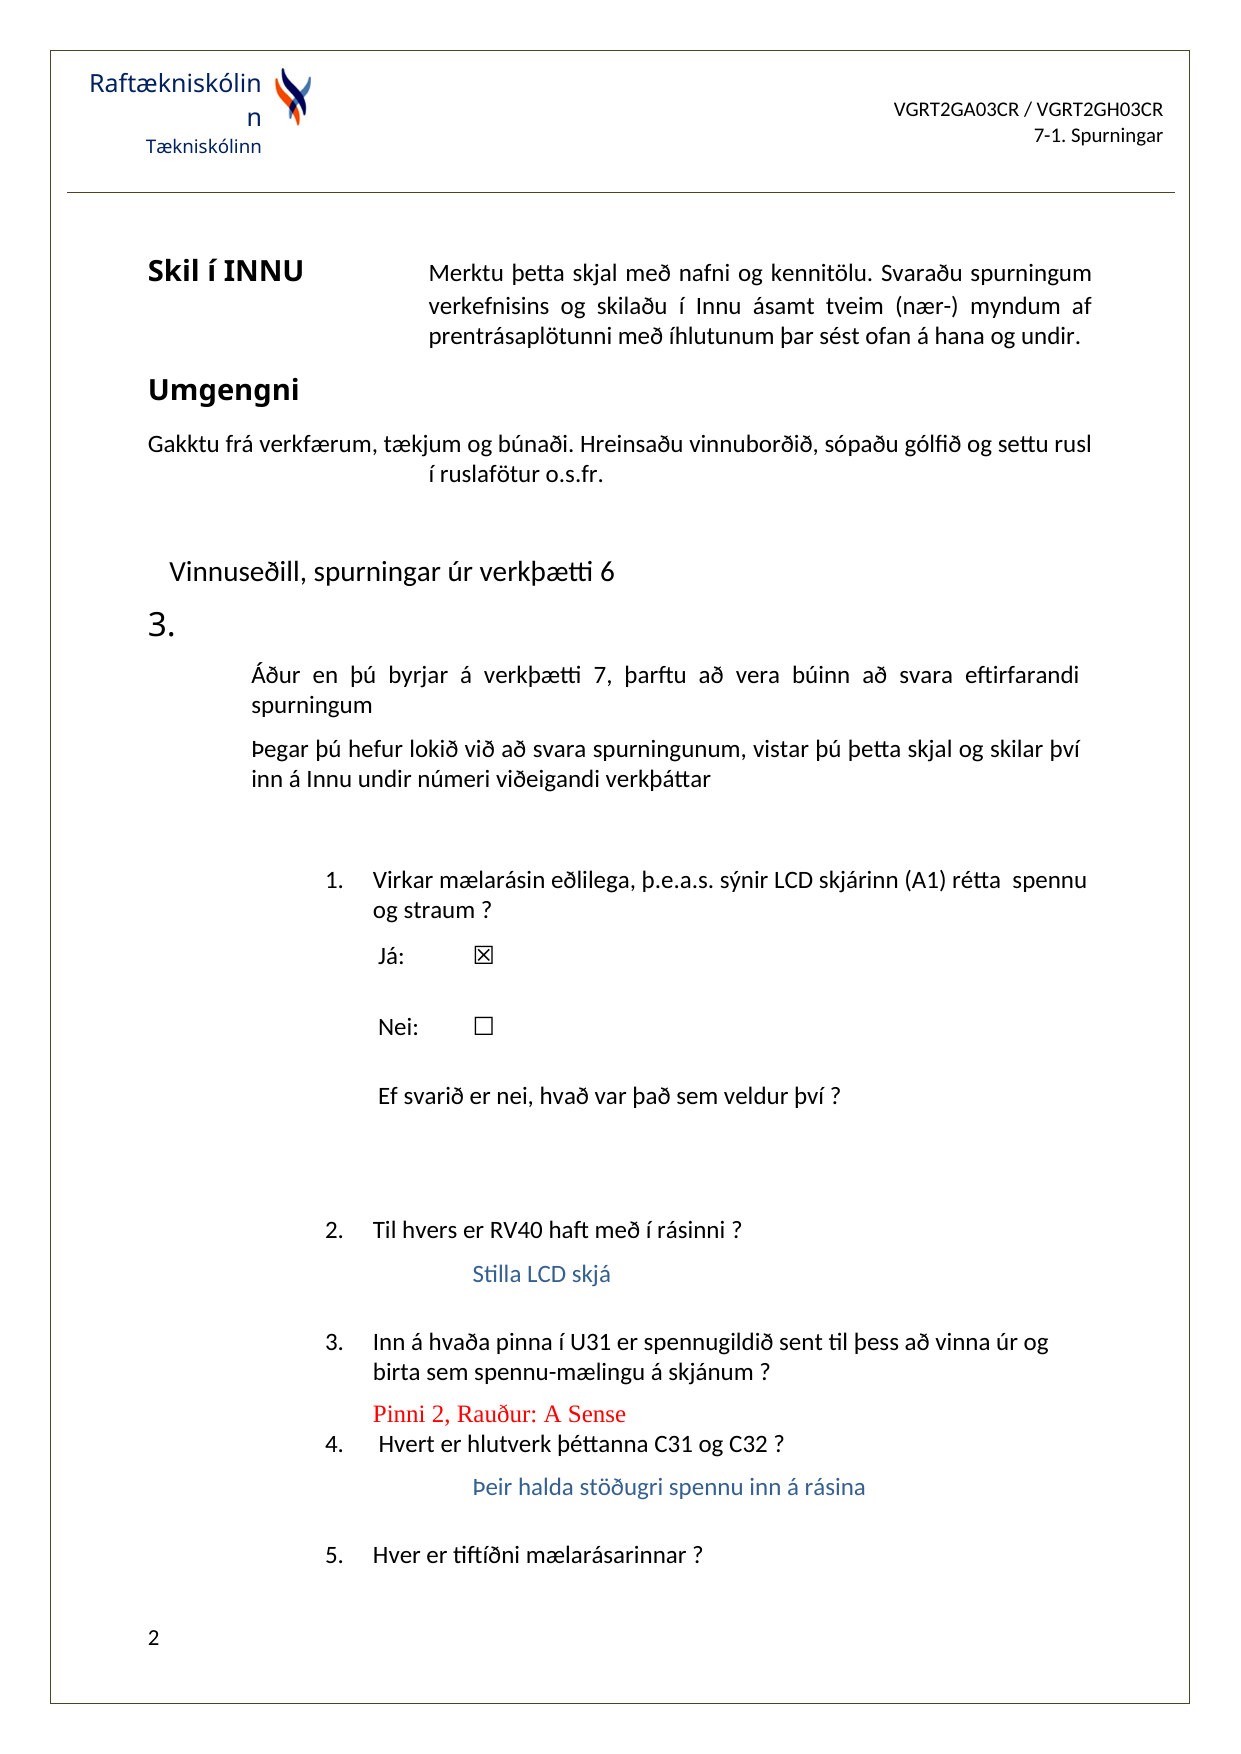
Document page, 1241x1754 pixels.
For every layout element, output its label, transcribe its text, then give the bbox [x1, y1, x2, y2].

text Umgengni [148, 369, 1093, 409]
text Nei: [378, 1009, 1093, 1043]
subtitle Áður en þú byrjar á verkþætti 7, þarftu að vera búinn að svara eftirfarandi spurningum [251, 659, 1081, 720]
text Hver er tiftíðni mælarásarinnar ? [325, 1539, 1093, 1569]
text Gakktu frá verkfærum, tækjum og búnaði. Hreinsaðu vinnuborðið, sópaðu gólfið og settu rusl í ruslafötur o.s.fr. [148, 428, 1093, 489]
text Þeir halda stöðugri spennu inn á rásina [378, 1471, 1093, 1502]
text Virkar mælarásin eðlilega, þ.e.a.s. sýnir LCD skjárinn (A1) rétta spennu og straum ? [325, 864, 1093, 925]
text Ef svarið er nei, hvað var það sem veldur því ? [378, 1080, 1093, 1111]
text Pinni 2, Rauður: A Sense [148, 1399, 1093, 1428]
text Hvert er hlutverk þéttanna C31 og C32 ? [325, 1428, 1093, 1458]
subtitle Vinnuseðill, spurningar úr verkþætti 6 [169, 553, 1093, 589]
text Skil í INNU Merktu þetta skjal með nafni og kennitölu. Svaraðu spurningum verkefnisins og skilaðu í Innu ásamt tveim (nær-) myndum af prentrásaplötunni með íhlutunum þar sést ofan á hana og undir. [148, 250, 1093, 351]
text Stilla LCD skjá [378, 1258, 1093, 1288]
text Inn á hvaða pinna í U31 er spennugildið sent til þess að vinna úr og birta sem spennu-mælingu á skjánum ? [325, 1326, 1093, 1387]
subtitle Þegar þú hefur lokið við að svara spurningunum, vistar þú þetta skjal og skilar því inn á Innu undir númeri viðeigandi verkþáttar [251, 733, 1081, 794]
picture [272, 63, 316, 130]
text Til hvers er RV40 haft með í rásinni ? [325, 1215, 1093, 1245]
text Já: [378, 937, 1093, 971]
